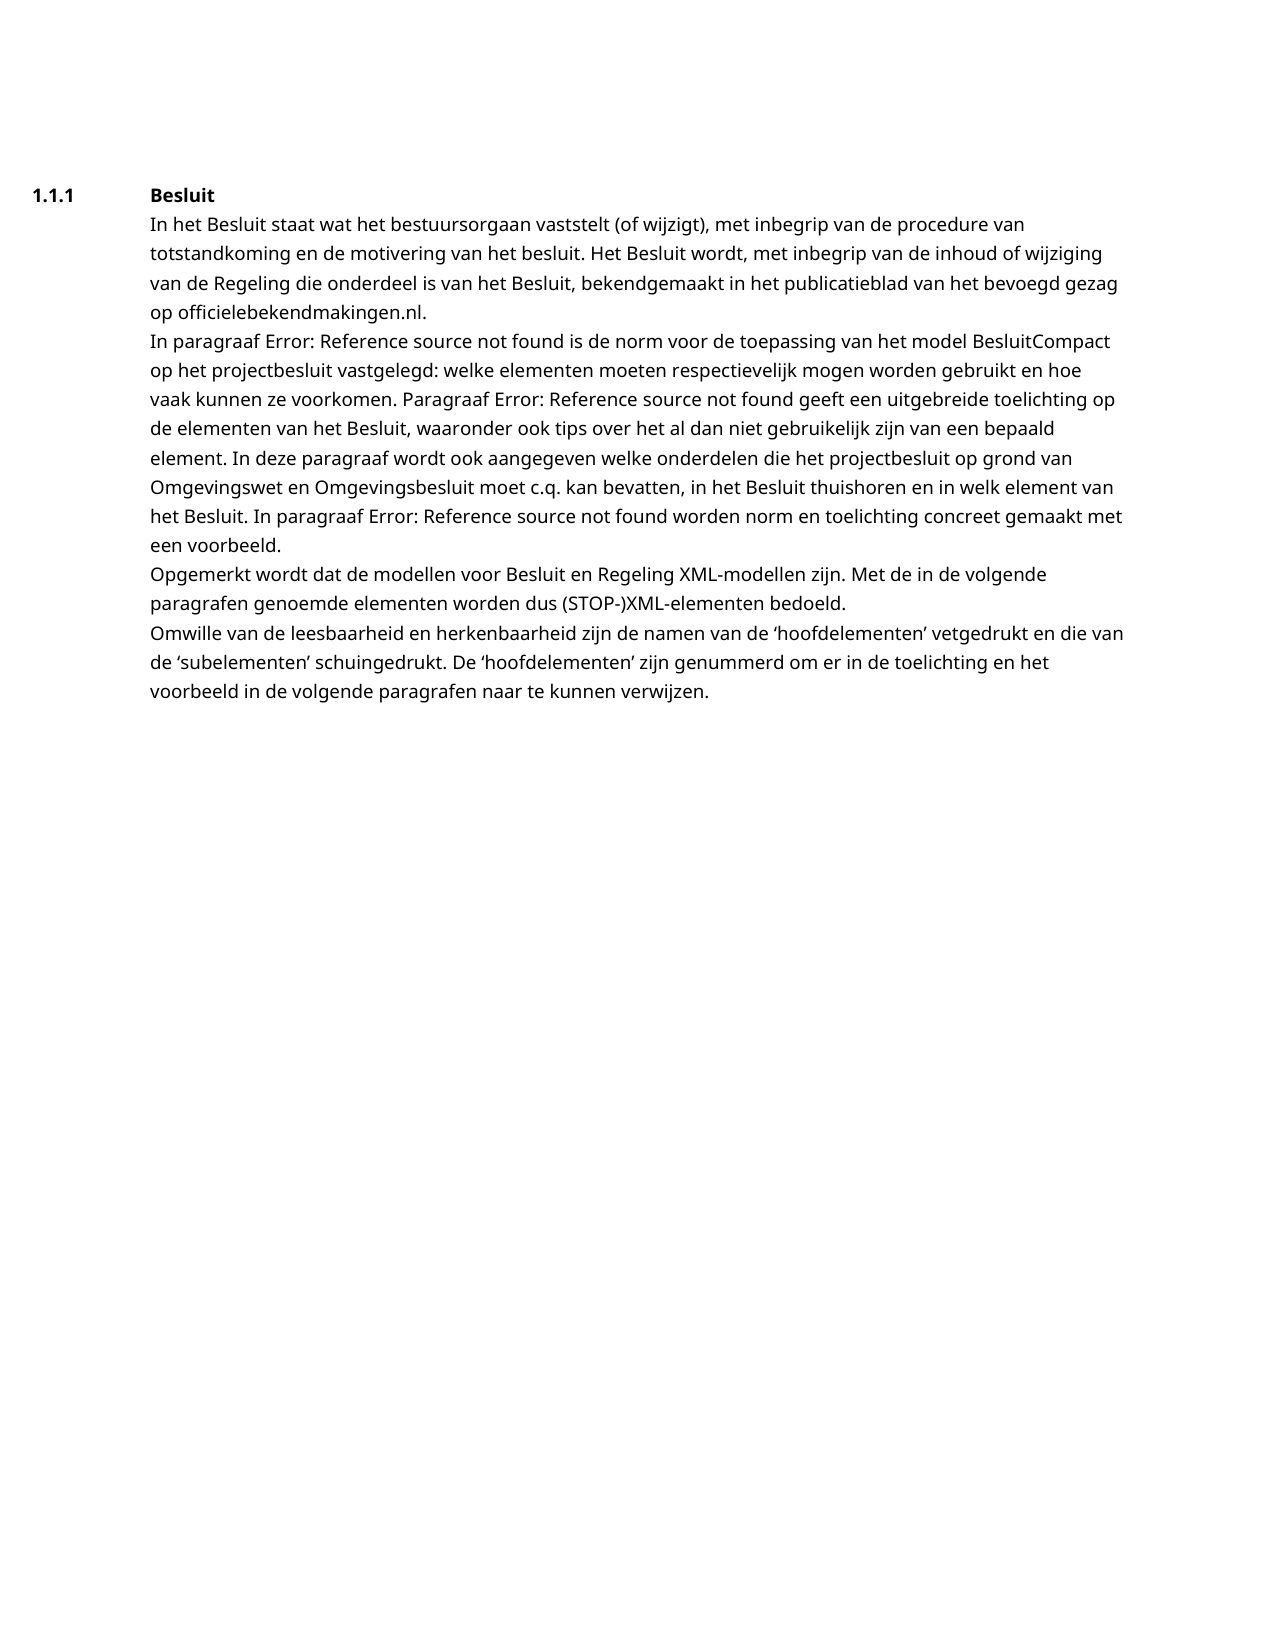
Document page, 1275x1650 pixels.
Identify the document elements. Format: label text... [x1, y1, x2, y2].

text In het Besluit staat wat het bestuursorgaan vaststelt (of wijzigt), met inbegrip van de procedure van totstandkoming en de motivering van het besluit. Het Besluit wordt, met inbegrip van de inhoud of wijziging van de Regeling die onderdeel is van het Besluit, bekendgemaakt in het publicatieblad van het bevoegd gezag op officielebekendmakingen.nl. [150, 208, 1125, 325]
text Opgemerkt wordt dat de modellen voor Besluit en Regeling XML-modellen zijn. Met de in de volgende paragrafen genoemde elementen worden dus (STOP-)XML-elementen bedoeld. [150, 558, 1125, 617]
subtitle Besluit [32, 179, 1125, 208]
text Omwille van de leesbaarheid en herkenbaarheid zijn de namen van de ‘hoofdelementen’ vetgedrukt en die van de ‘subelementen’ schuingedrukt. De ‘hoofdelementen’ zijn genummerd om er in de toelichting en het voorbeeld in de volgende paragrafen naar te kunnen verwijzen. [150, 617, 1125, 704]
